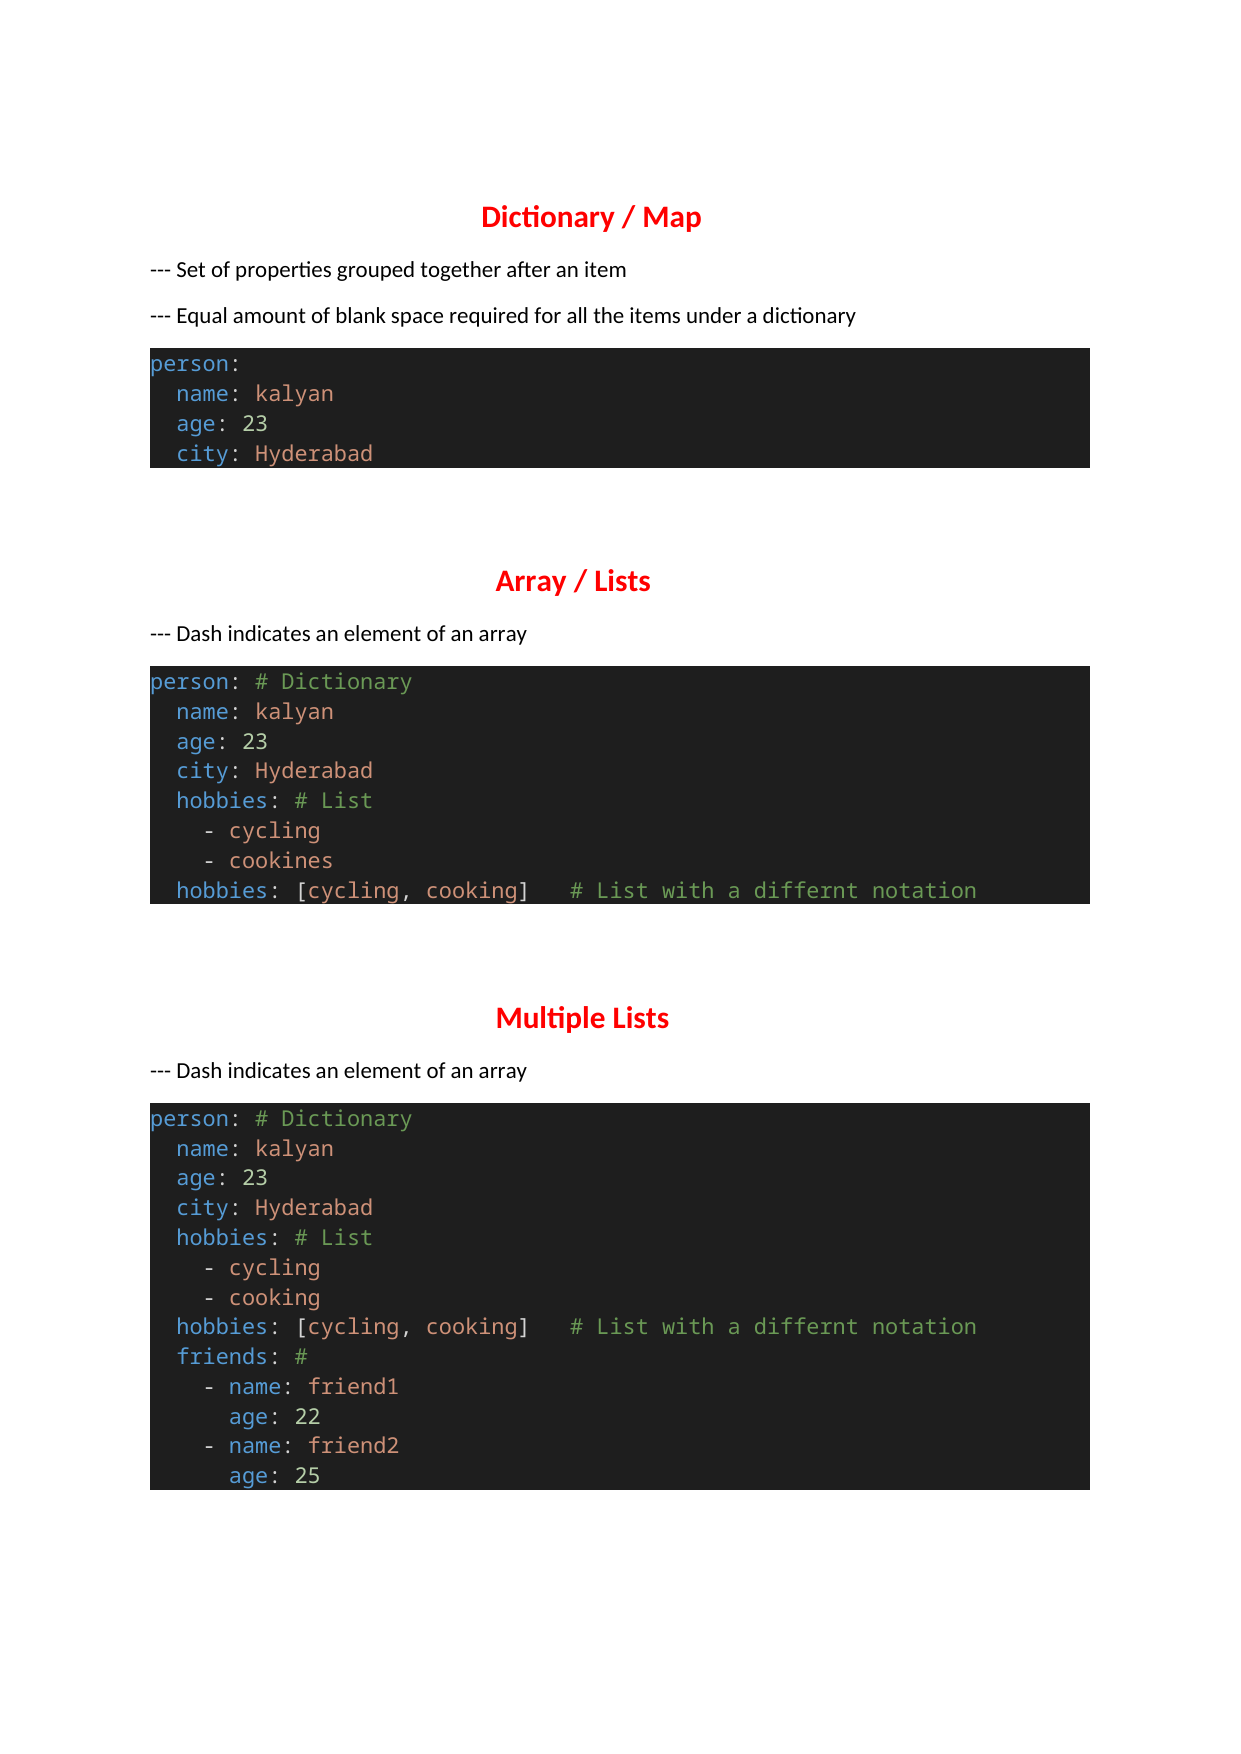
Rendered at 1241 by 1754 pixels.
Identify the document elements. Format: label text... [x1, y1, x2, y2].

text city: Hyderabad [150, 1192, 1090, 1222]
text person: # Dictionary [150, 666, 1090, 696]
text Multiple Lists [150, 998, 1090, 1036]
text person: [150, 348, 1090, 378]
text --- Equal amount of blank space required for all the items under a dictionary [150, 302, 1090, 329]
text hobbies: # List [150, 785, 1090, 815]
text --- Dash indicates an element of an array [150, 619, 1090, 647]
text hobbies: # List [150, 1222, 1090, 1252]
text age: 23 [150, 726, 1090, 755]
text Dictionary / Map [150, 197, 1090, 235]
text city: Hyderabad [150, 755, 1090, 785]
text hobbies: [cycling, cooking] # List with a differnt notation [150, 1311, 1090, 1341]
text age: 25 [150, 1460, 1090, 1490]
text - name: friend1 [150, 1371, 1090, 1401]
text age: 22 [150, 1401, 1090, 1431]
text person: # Dictionary [150, 1103, 1090, 1133]
text friends: # [150, 1341, 1090, 1371]
text - cycling [150, 815, 1090, 845]
text name: kalyan [150, 1133, 1090, 1162]
text --- Set of properties grouped together after an item [150, 255, 1090, 283]
text Array / Lists [150, 561, 1090, 599]
text name: kalyan [150, 378, 1090, 408]
text city: Hyderabad [150, 438, 1090, 468]
text - cooking [150, 1282, 1090, 1311]
text age: 23 [150, 1162, 1090, 1192]
text --- Dash indicates an element of an array [150, 1056, 1090, 1084]
text name: kalyan [150, 696, 1090, 726]
text - name: friend2 [150, 1431, 1090, 1460]
text age: 23 [150, 408, 1090, 438]
text - cycling [150, 1252, 1090, 1282]
text - cookines [150, 845, 1090, 874]
text hobbies: [cycling, cooking] # List with a differnt notation [150, 874, 1090, 904]
